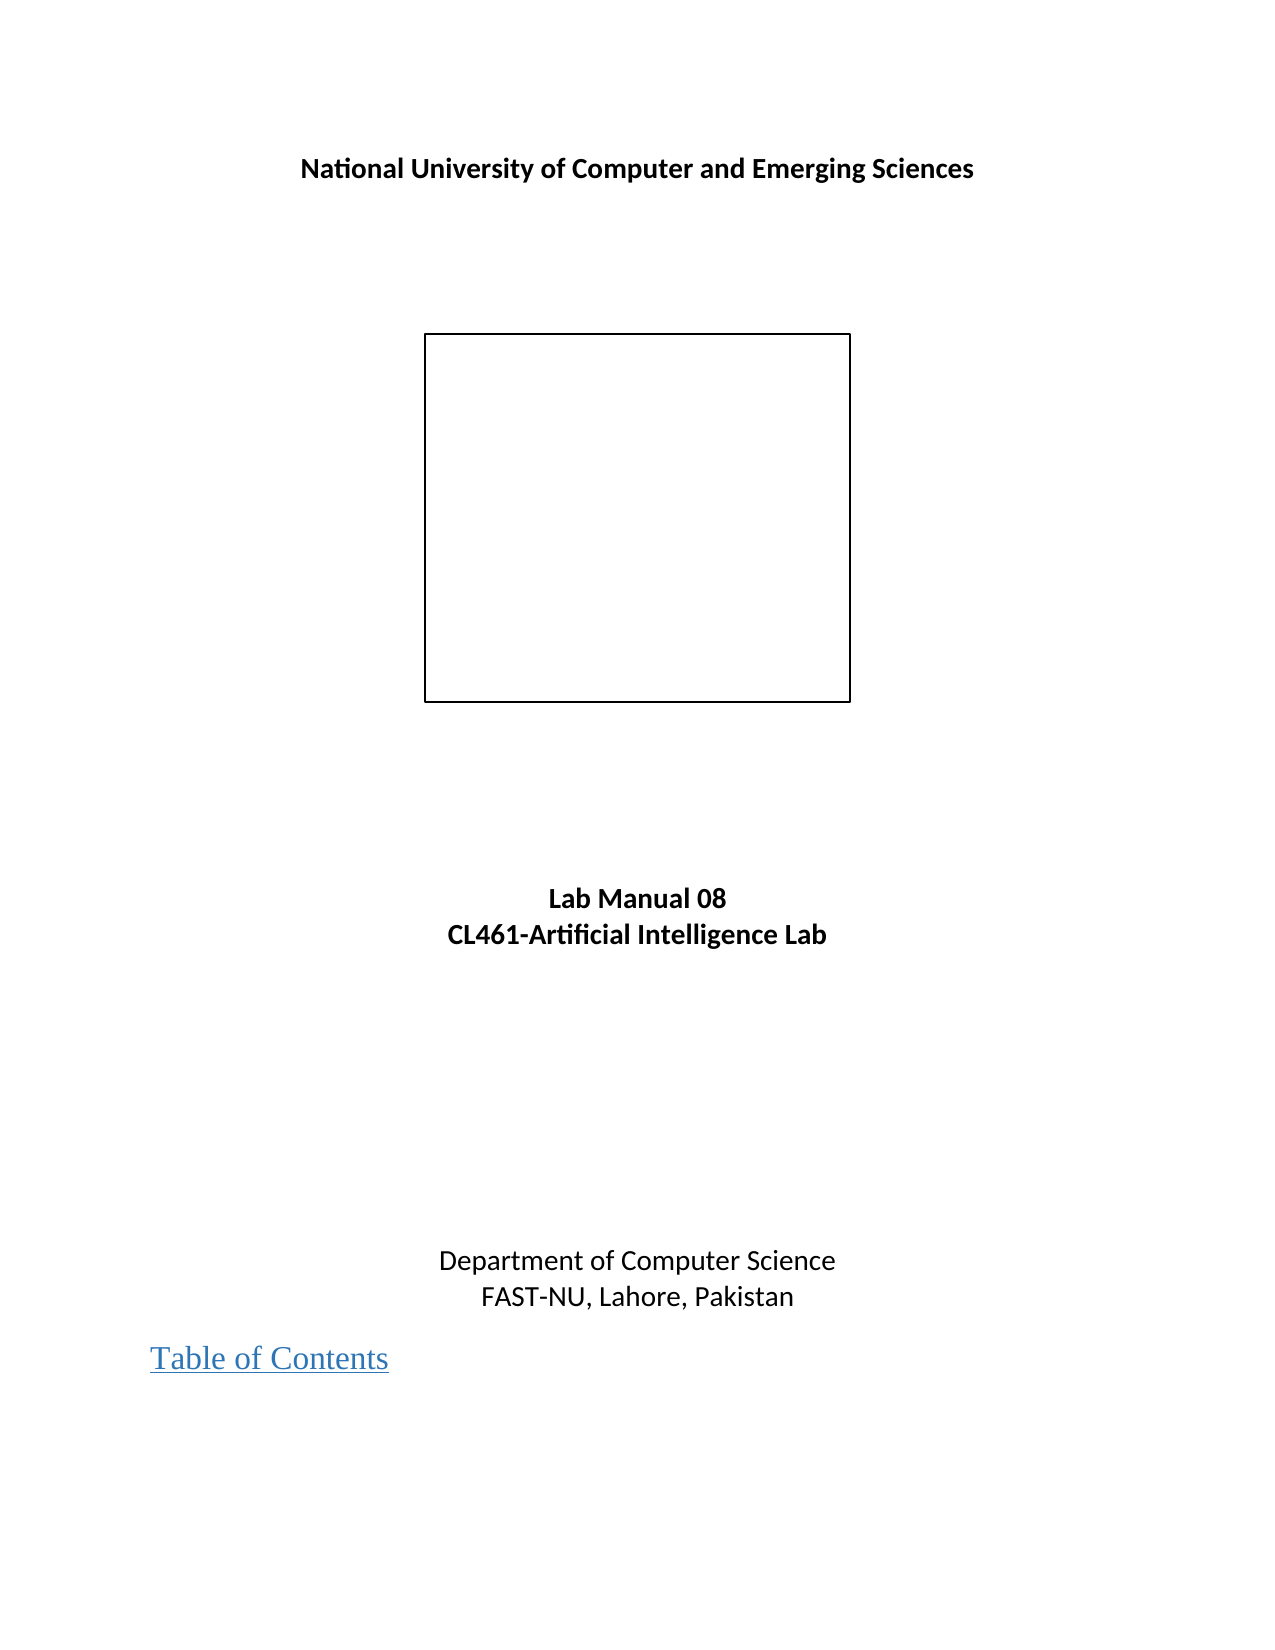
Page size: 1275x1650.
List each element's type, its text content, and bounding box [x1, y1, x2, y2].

text CL461-Artificial Intelligence Lab [150, 916, 1125, 952]
text National University of Computer and Emerging Sciences [150, 150, 1125, 186]
text Table of Contents [150, 1338, 1125, 1377]
text Department of Computer Science [150, 1242, 1125, 1278]
text FAST-NU, Lahore, Pakistan [150, 1278, 1125, 1313]
text Lab Manual 08 [150, 881, 1125, 916]
